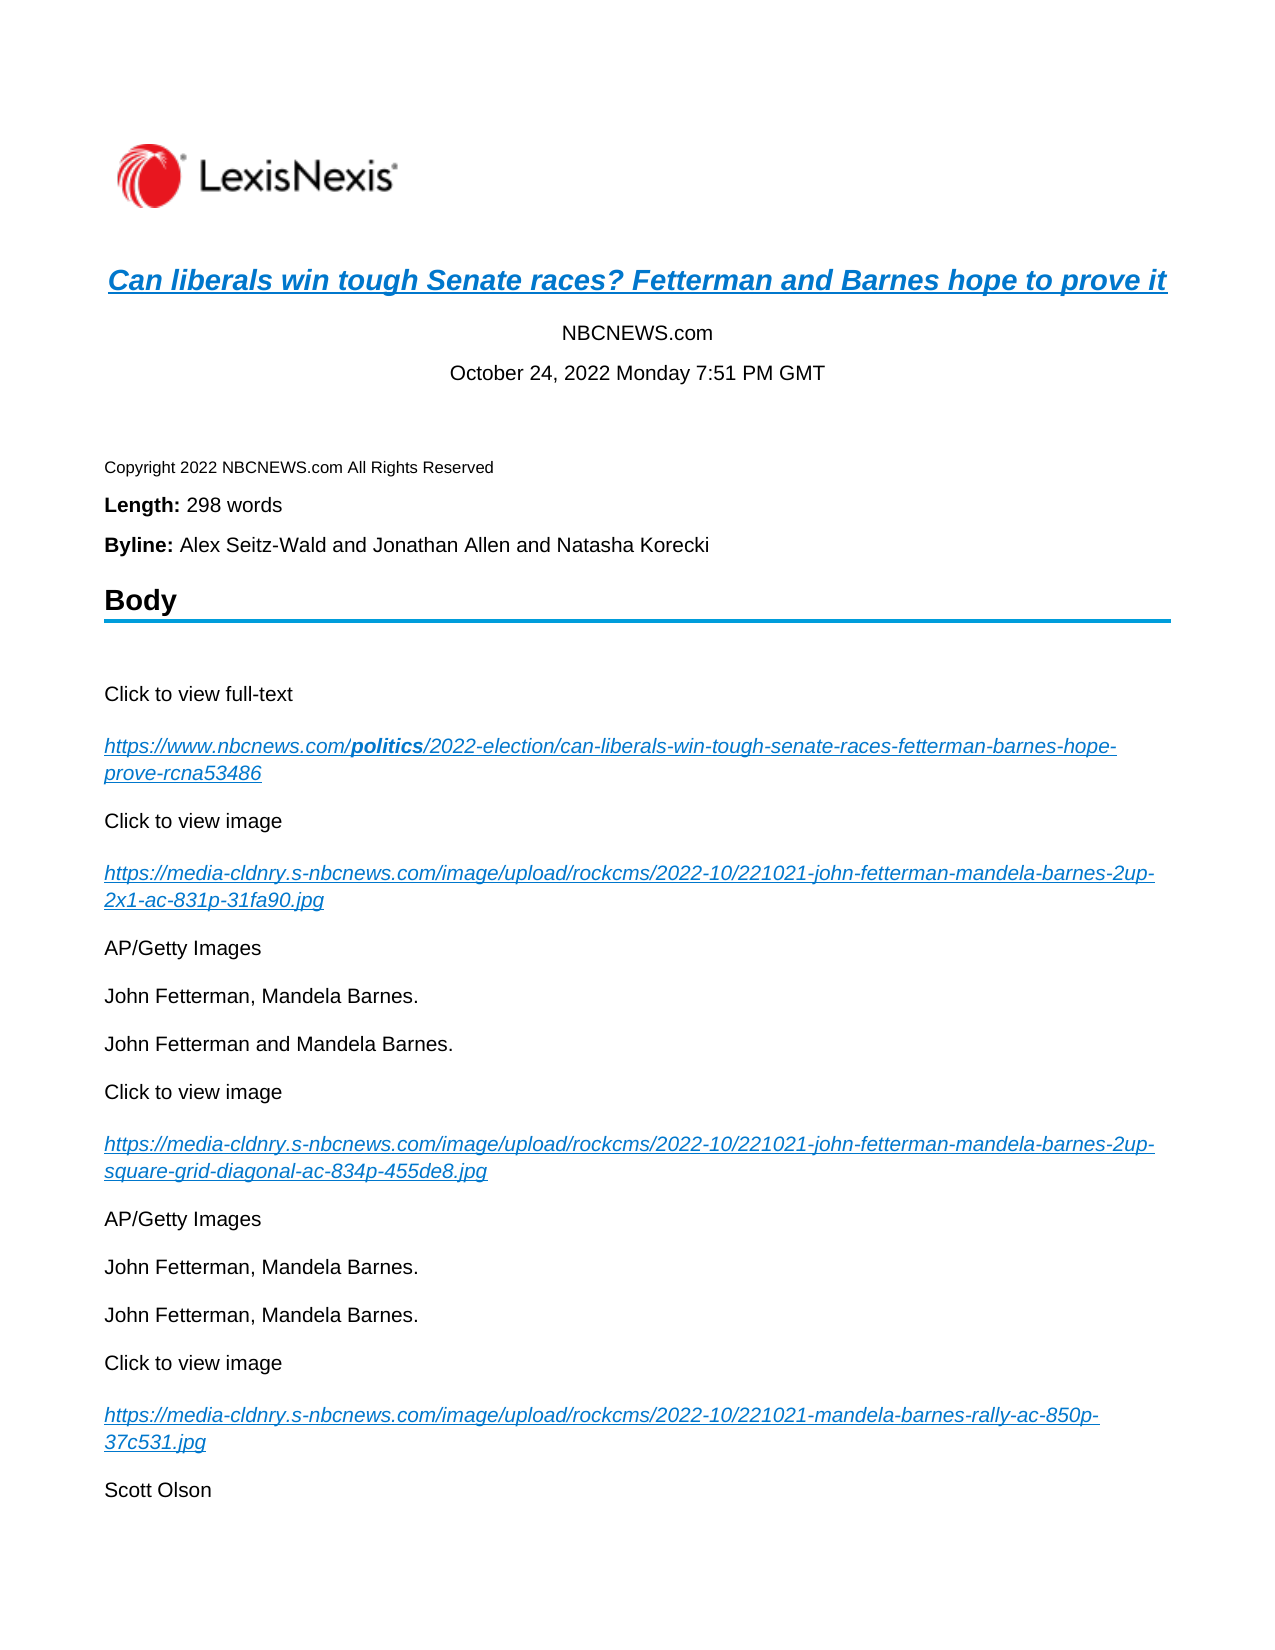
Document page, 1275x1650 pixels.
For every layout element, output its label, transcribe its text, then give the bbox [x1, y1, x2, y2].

text Length: 298 words [104, 490, 1171, 517]
text Click to view image [104, 806, 1171, 833]
text Byline: Alex Seitz-Wald and Jonathan Allen and Natasha Korecki [104, 529, 1171, 556]
text https://media-cldnry.s-nbcnews.com/image/upload/rockcms/2022-10/221021-john-fetterman-mandela-barnes-2up-square-grid-diagonal-ac-834p-455de8.jpg [104, 1129, 1171, 1183]
text John Fetterman, Mandela Barnes. [104, 1300, 1171, 1327]
text Scott Olson [104, 1475, 1171, 1502]
text Click to view image [104, 1348, 1171, 1375]
text AP/Getty Images [104, 1204, 1171, 1231]
picture [104, 144, 412, 208]
text Click to view full-text [104, 679, 1171, 706]
text John Fetterman and Mandela Barnes. [104, 1029, 1171, 1056]
text https://www.nbcnews.com/politics/2022-election/can-liberals-win-tough-senate-races-fetterman-barnes-hope-prove-rcna53486 [104, 731, 1171, 785]
text https://media-cldnry.s-nbcnews.com/image/upload/rockcms/2022-10/221021-john-fetterman-mandela-barnes-2up-2x1-ac-831p-31fa90.jpg [104, 858, 1171, 912]
text Copyright 2022 NBCNEWS.com All Rights Reserved [104, 426, 1171, 477]
text October 24, 2022 Monday 7:51 PM GMT [104, 357, 1171, 384]
subtitle Can liberals win tough Senate races? Fetterman and Barnes hope to prove it [104, 261, 1171, 297]
text https://media-cldnry.s-nbcnews.com/image/upload/rockcms/2022-10/221021-mandela-barnes-rally-ac-850p-37c531.jpg [104, 1400, 1171, 1454]
text John Fetterman, Mandela Barnes. [104, 981, 1171, 1008]
text AP/Getty Images [104, 933, 1171, 960]
text Click to view image [104, 1077, 1171, 1104]
text NBCNEWS.com [104, 318, 1171, 345]
text John Fetterman, Mandela Barnes. [104, 1252, 1171, 1279]
text Body [104, 581, 1171, 617]
